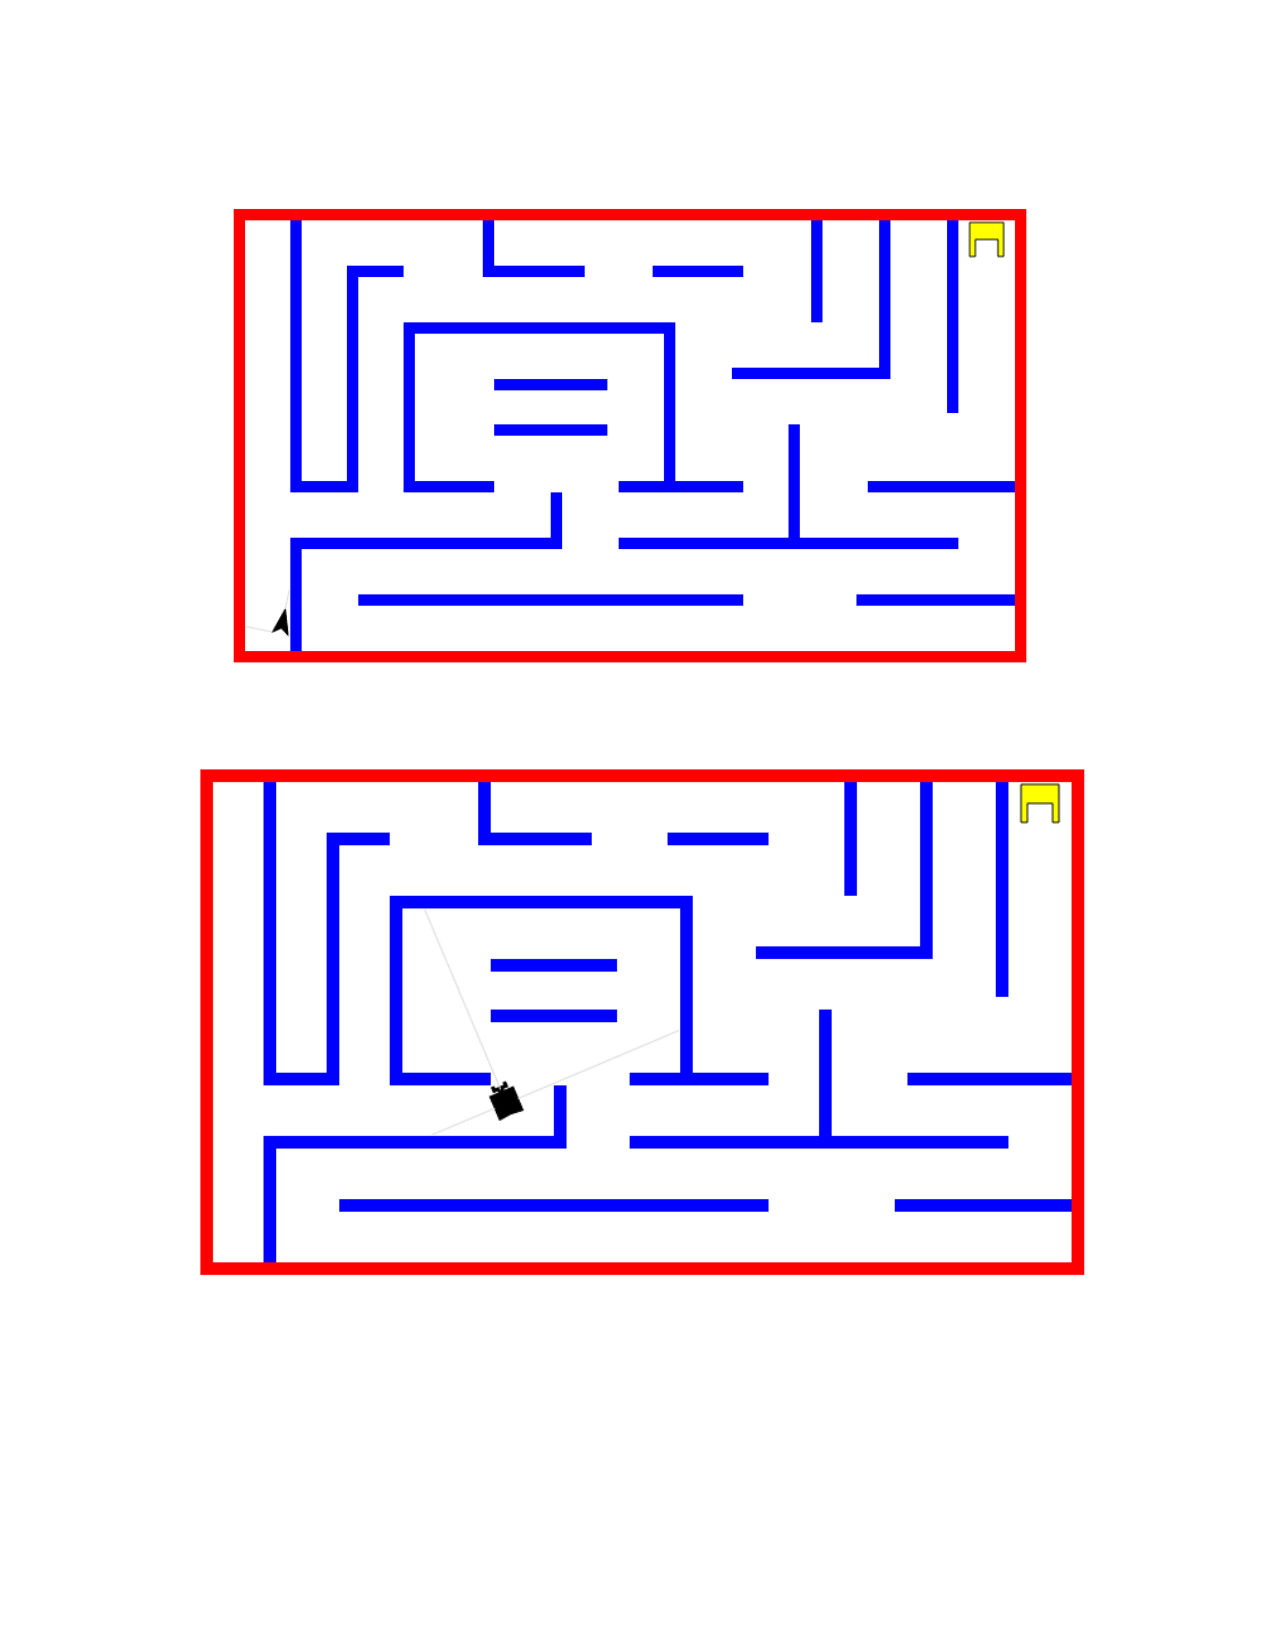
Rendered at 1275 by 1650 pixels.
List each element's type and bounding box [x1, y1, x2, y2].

picture [150, 719, 1125, 1313]
picture [150, 150, 1125, 701]
